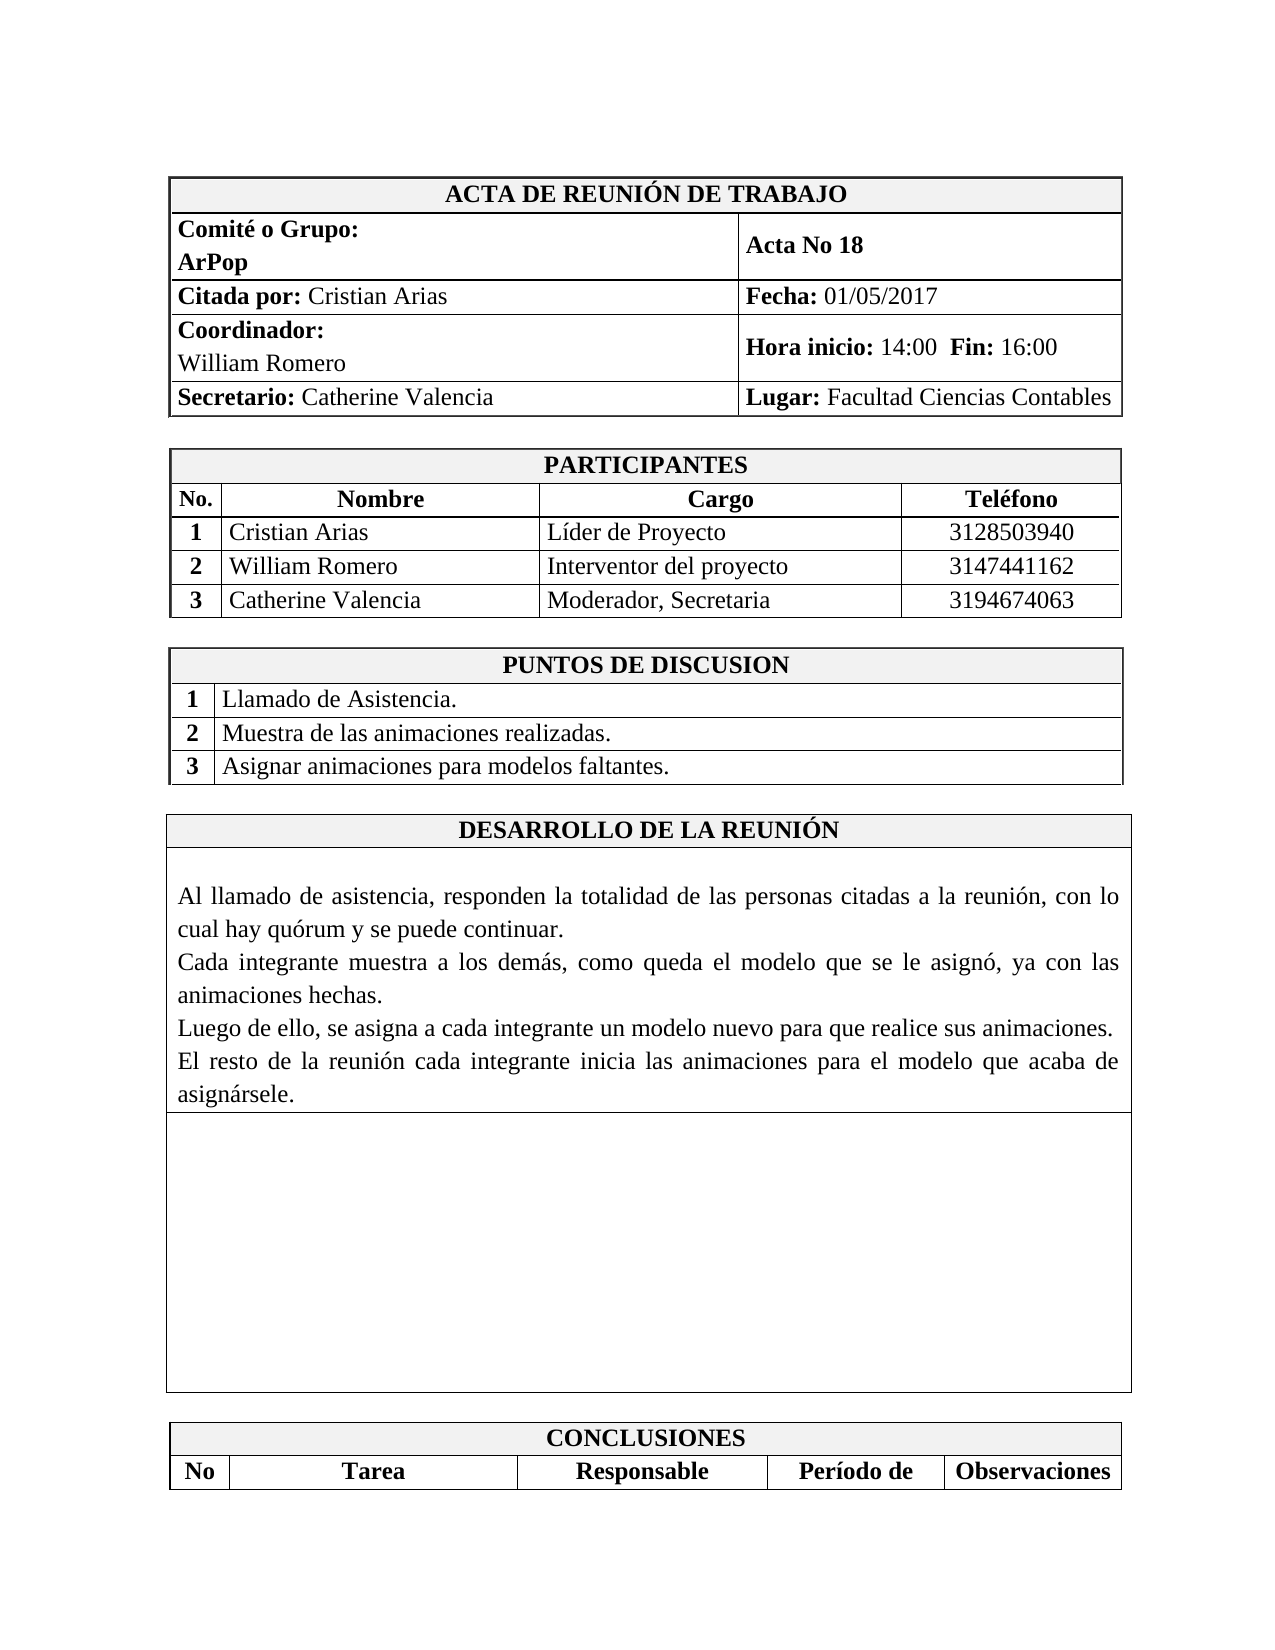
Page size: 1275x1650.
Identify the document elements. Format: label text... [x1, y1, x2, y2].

table_cell Responsable [518, 1456, 767, 1489]
table_cell 3194674063 [902, 584, 1121, 617]
table_header PUNTOS DE DISCUSION [172, 650, 1121, 683]
table_cell Citada por: Cristian Arias [172, 281, 738, 313]
table_cell Cristian Arias [222, 518, 539, 550]
table_cell Interventor del proyecto [540, 551, 901, 584]
table_cell 3 [172, 585, 221, 617]
table_cell Comité o Grupo: ArPop [172, 214, 738, 279]
table_header ACTA DE REUNIÓN DE TRABAJO [172, 180, 1121, 212]
table_cell Tarea [230, 1456, 517, 1489]
table_cell Al llamado de asistencia, responden la totalidad de las personas citadas a la reunión, con lo cual hay quórum y se puede continuar. Cada integrante muestra a los demás, como queda el modelo que se le asignó, ya con las animaciones hechas. Luego de ello, se asigna a cada integrante un modelo nuevo para que realice sus animaciones. El resto de la reunión cada integrante inicia las animaciones para el modelo que acaba de asignársele. [167, 848, 1131, 1112]
table_cell No. [172, 484, 221, 516]
table_cell 3147441162 [902, 550, 1121, 584]
table_cell Teléfono [902, 484, 1121, 516]
table_cell Cargo [540, 484, 901, 516]
table_cell Fecha: 01/05/2017 [739, 281, 1121, 313]
table_cell 1 [172, 684, 214, 717]
table_cell Llamado de Asistencia. [215, 684, 1121, 717]
table_cell Secretario: Catherine Valencia [172, 382, 738, 415]
table_cell William Romero [222, 551, 539, 584]
table_header CONCLUSIONES [171, 1423, 1121, 1455]
table_cell Acta No 18 [739, 214, 1121, 279]
table_cell Catherine Valencia [222, 585, 539, 617]
table_cell Moderador, Secretaria [540, 585, 901, 617]
table_cell No [171, 1456, 229, 1489]
table_cell 3 [172, 751, 214, 784]
table_cell Lugar: Facultad Ciencias Contables [739, 382, 1121, 415]
table_cell Nombre [222, 484, 539, 516]
table_cell 1 [172, 518, 221, 550]
table_cell 3128503940 [902, 516, 1121, 550]
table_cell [768, 1456, 944, 1489]
table_cell 2 [172, 551, 221, 584]
table_cell Hora inicio: 14:00 Fin: 16:00 [739, 315, 1121, 381]
table_cell Asignar animaciones para modelos faltantes. [215, 751, 1121, 784]
table_cell Coordinador: William Romero [172, 315, 738, 381]
table_cell [167, 1113, 1131, 1392]
table_cell Líder de Proyecto [540, 518, 901, 550]
table_cell 2 [172, 718, 214, 750]
table_header DESARROLLO DE LA REUNIÓN [167, 815, 1131, 847]
table_header PARTICIPANTES [172, 450, 1120, 483]
table_cell Muestra de las animaciones realizadas. [215, 718, 1121, 750]
table_cell Observaciones [945, 1456, 1121, 1489]
